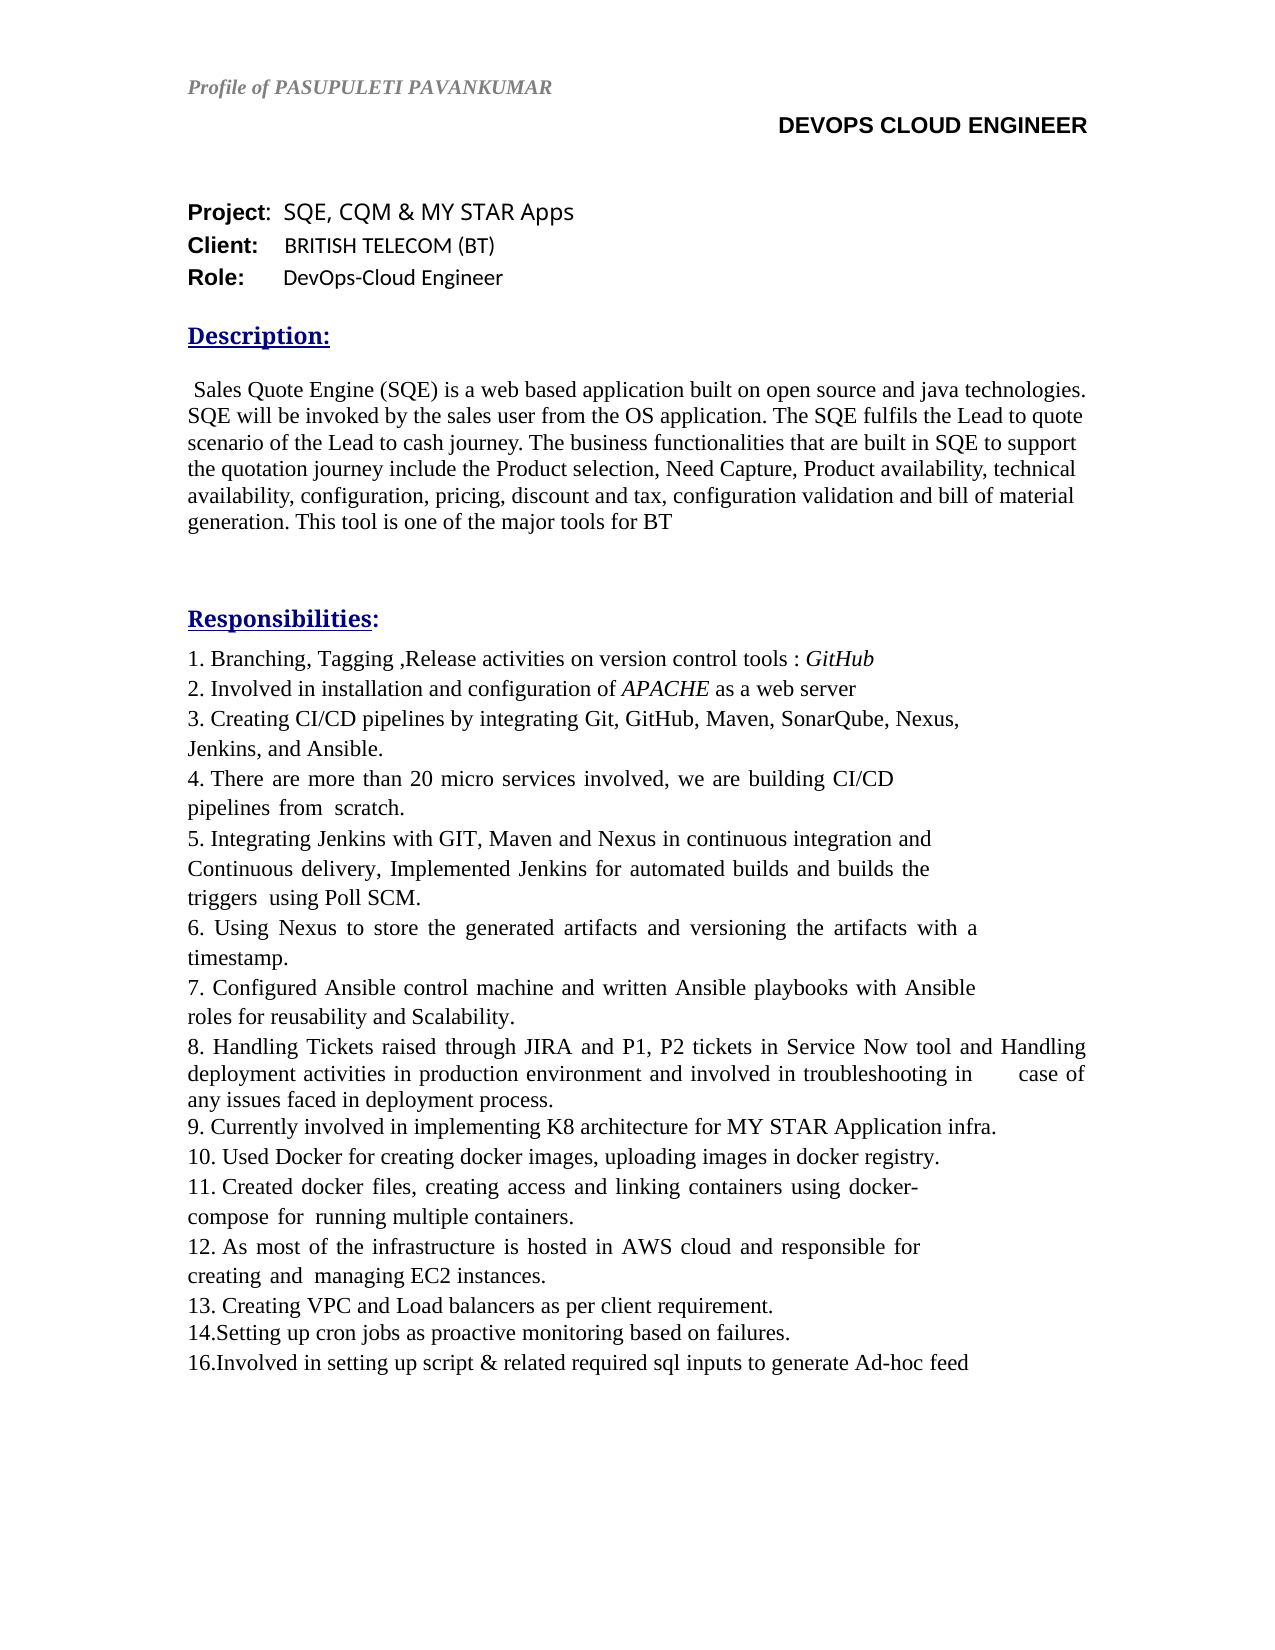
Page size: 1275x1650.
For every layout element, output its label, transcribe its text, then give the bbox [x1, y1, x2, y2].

list 10. Used Docker for creating docker images, uploading images in docker registry. [187, 1143, 1087, 1169]
list 11. Created docker files, creating access and linking containers using docker-compose for running multiple containers. [187, 1173, 978, 1229]
list 9. Currently involved in implementing K8 architecture for MY STAR Application infra. [187, 1113, 1087, 1139]
subtitle Sales Quote Engine (SQE) is a web based application built on open source and java technologies. SQE will be invoked by the sales user from the OS application. The SQE fulfils the Lead to quote scenario of the Lead to cash journey. The business functionalities that are built in SQE to support the quotation journey include the Product selection, Need Capture, Product availability, technical availability, configuration, pricing, discount and tax, configuration validation and bill of material generation. This tool is one of the major tools for BT [187, 376, 1087, 534]
text Responsibilities: [187, 603, 1087, 634]
list 16.Involved in setting up script & related required sql inputs to generate Ad-hoc feed [187, 1349, 977, 1375]
list 7. Configured Ansible control machine and written Ansible playbooks with Ansible roles for reusability and Scalability. [187, 974, 977, 1030]
list 5. Integrating Jenkins with GIT, Maven and Nexus in continuous integration and Continuous delivery, Implemented Jenkins for automated builds and builds the triggers using Poll SCM. [187, 825, 977, 911]
list 13. Creating VPC and Load balancers as per client requirement. [187, 1292, 1087, 1319]
list 1. Branching, Tagging ,Release activities on version control tools : GitHub [187, 645, 1087, 671]
list Client: BRITISH TELECOM (BT) [187, 231, 1087, 259]
list Role: DevOps-Cloud Engineer [187, 263, 1087, 291]
list 14.Setting up cron jobs as proactive monitoring based on failures. [187, 1319, 1087, 1345]
list 6. Using Nexus to store the generated artifacts and versioning the artifacts with a timestamp. [187, 914, 977, 970]
list 2. Involved in installation and configuration of APACHE as a web server [187, 675, 1087, 701]
text Project: SQE, CQM & MY STAR Apps [187, 195, 1087, 227]
list 12. As most of the infrastructure is hosted in AWS cloud and responsible for creating and managing EC2 instances. [187, 1233, 977, 1289]
list 8. Handling Tickets raised through JIRA and P1, P2 tickets in Service Now tool and Handling deployment activities in production environment and involved in troubleshooting in case of any issues faced in deployment process. [187, 1033, 1087, 1112]
text Description: [187, 320, 1087, 351]
list 3. Creating CI/CD pipelines by integrating Git, GitHub, Maven, SonarQube, Nexus, Jenkins, and Ansible. [187, 705, 977, 761]
list 4. There are more than 20 micro services involved, we are building CI/CD pipelines from scratch. [187, 765, 977, 821]
